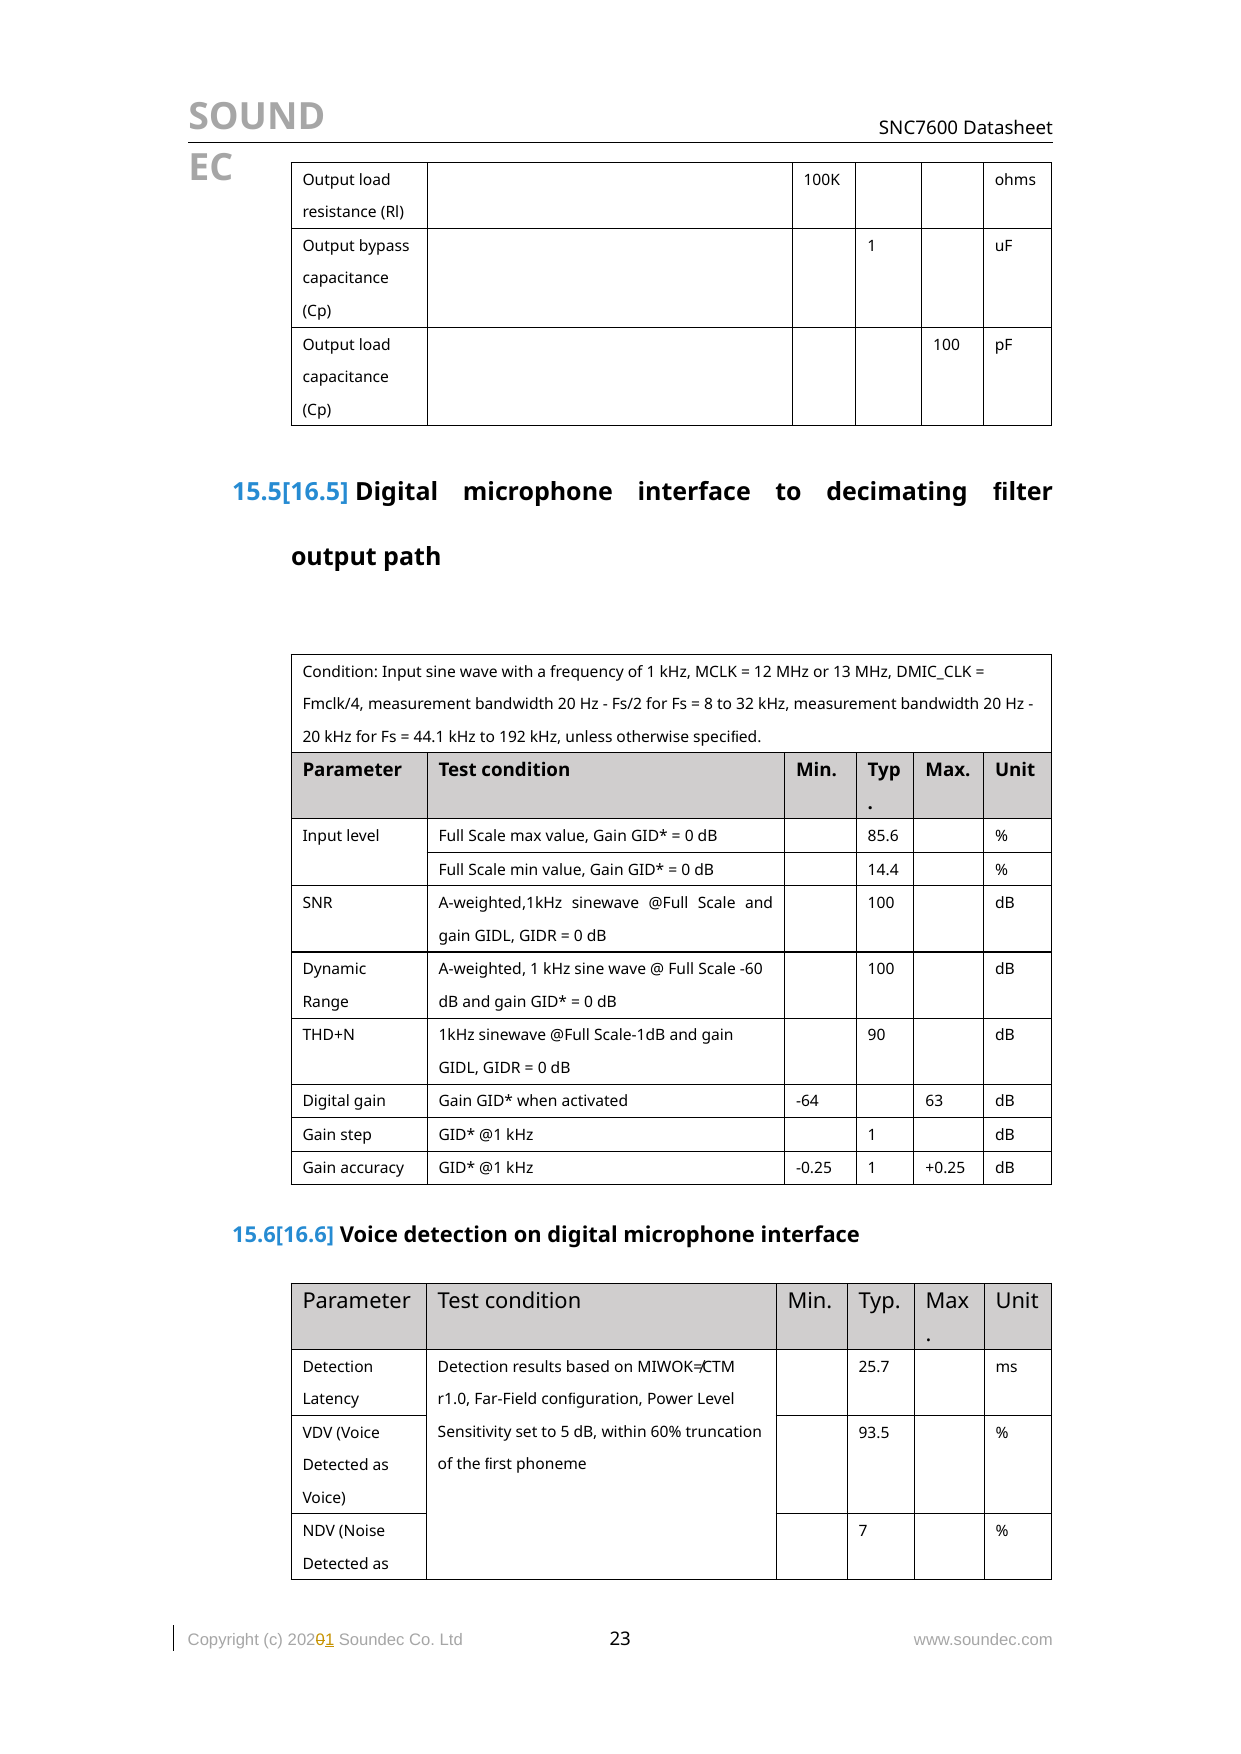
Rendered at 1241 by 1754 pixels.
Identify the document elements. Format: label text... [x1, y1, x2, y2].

table_header Parameter [292, 1284, 426, 1349]
table_cell Output bypass capacitance (Cp) [292, 229, 427, 327]
table_cell A-weighted, 1 kHz sine wave @ Full Scale -60 dB and gain GID* = 0 dB [428, 953, 784, 1017]
list Voice detection on digital microphone interface [232, 1218, 1053, 1250]
table_cell 100K [793, 163, 855, 228]
table_cell -0.25 [785, 1152, 856, 1184]
table_cell 14.4 [857, 853, 913, 885]
table_cell 1 [857, 1152, 913, 1184]
table_header Test condition [427, 1284, 776, 1349]
table_cell [856, 163, 921, 228]
table_cell dB [984, 1118, 1051, 1151]
table_header Max. [915, 1284, 984, 1349]
table_cell 7 [848, 1514, 914, 1579]
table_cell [292, 1514, 426, 1579]
table_cell ohms [984, 163, 1051, 228]
table_cell Output load capacitance (Cp) [292, 328, 427, 425]
table_cell [922, 163, 983, 228]
table_cell Detection Latency [292, 1350, 426, 1415]
table_header Unit [985, 1284, 1051, 1349]
table_cell uF [984, 229, 1051, 327]
table_cell 100 [857, 953, 913, 1017]
table_cell Full Scale max value, Gain GID* = 0 dB [428, 819, 784, 852]
table_cell Dynamic Range [292, 953, 427, 1017]
table_cell Min. [785, 753, 856, 818]
table_cell +0.25 [914, 1152, 983, 1184]
table_cell [922, 229, 983, 327]
table_cell 100 [857, 886, 913, 951]
table_header Condition: Input sine wave with a frequency of 1 kHz, MCLK = 12 MHz or 13 MHz, DMIC_CLK = Fmclk/4, measurement bandwidth 20 Hz - Fs/2 for Fs = 8 to 32 kHz, measurement bandwidth 20 Hz - 20 kHz for Fs = 44.1 kHz to 192 kHz, unless otherwise speciﬁed. [292, 655, 1051, 752]
table_cell [857, 1085, 913, 1117]
table_cell 1 [857, 1118, 913, 1151]
table_cell -64 [785, 1085, 856, 1117]
table_cell GID* @1 kHz [428, 1152, 784, 1184]
table_cell dB [984, 1152, 1051, 1184]
table_cell Test condition [428, 753, 784, 818]
table_cell dB [984, 1019, 1051, 1083]
table_cell [856, 328, 921, 425]
table_cell SNR [292, 886, 427, 951]
table_cell Unit [984, 753, 1051, 818]
list Digital microphone interface to decimating ﬁlter output path [232, 459, 1053, 589]
table_cell 1kHz sinewave @Full Scale-1dB and gain GIDL, GIDR = 0 dB [428, 1019, 784, 1083]
table_cell Gain accuracy [292, 1152, 427, 1184]
table_cell [793, 229, 855, 327]
table_cell dB [984, 886, 1051, 951]
table_cell dB [984, 953, 1051, 1017]
table_cell [785, 953, 856, 1017]
table_cell [785, 886, 856, 951]
table_cell [785, 1118, 856, 1151]
table_cell % [984, 819, 1051, 852]
table_cell GID* @1 kHz [428, 1118, 784, 1151]
table_cell Typ. [857, 753, 913, 818]
table_cell [915, 1514, 984, 1579]
table_cell % [984, 853, 1051, 885]
table_cell [914, 953, 983, 1017]
table_cell [914, 1019, 983, 1083]
table_cell [914, 886, 983, 951]
table_cell [428, 229, 792, 327]
table_cell [777, 1416, 847, 1513]
table_cell [915, 1350, 984, 1415]
table_cell [914, 853, 983, 885]
table_cell [777, 1350, 847, 1415]
table_cell 90 [857, 1019, 913, 1083]
table_cell 1 [856, 229, 921, 327]
table_cell % [985, 1514, 1051, 1579]
table_cell pF [984, 328, 1051, 425]
table_cell Gain step [292, 1118, 427, 1151]
table_cell [914, 1118, 983, 1151]
table_cell 93.5 [848, 1416, 914, 1513]
table_cell Digital gain [292, 1085, 427, 1117]
table_cell Input level [292, 819, 427, 885]
table_cell [914, 819, 983, 852]
table_cell A-weighted,1kHz sinewave @Full Scale and gain GIDL, GIDR = 0 dB [428, 886, 784, 951]
table_cell [915, 1416, 984, 1513]
table_header Typ. [848, 1284, 914, 1349]
table_cell Gain GID* when activated [428, 1085, 784, 1117]
table_cell 63 [914, 1085, 983, 1117]
table_cell Max. [914, 753, 983, 818]
table_cell [785, 819, 856, 852]
table_cell [785, 1019, 856, 1083]
table_cell VDV (Voice Detected as Voice) [292, 1416, 426, 1513]
table_cell 100 [922, 328, 983, 425]
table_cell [427, 1350, 776, 1579]
table_cell ms [985, 1350, 1051, 1415]
table_cell [777, 1514, 847, 1579]
table_cell Output load resistance (Rl) [292, 163, 427, 228]
table_cell [793, 328, 855, 425]
table_cell THD+N [292, 1019, 427, 1083]
table_cell [428, 328, 792, 425]
table_header Min. [777, 1284, 847, 1349]
table_cell % [985, 1416, 1051, 1513]
table_cell [785, 853, 856, 885]
table_cell [428, 163, 792, 228]
table_cell Parameter [292, 753, 427, 818]
table_cell 25.7 [848, 1350, 914, 1415]
table_cell dB [984, 1085, 1051, 1117]
table_cell Full Scale min value, Gain GID* = 0 dB [428, 853, 784, 885]
table_cell 85.6 [857, 819, 913, 852]
